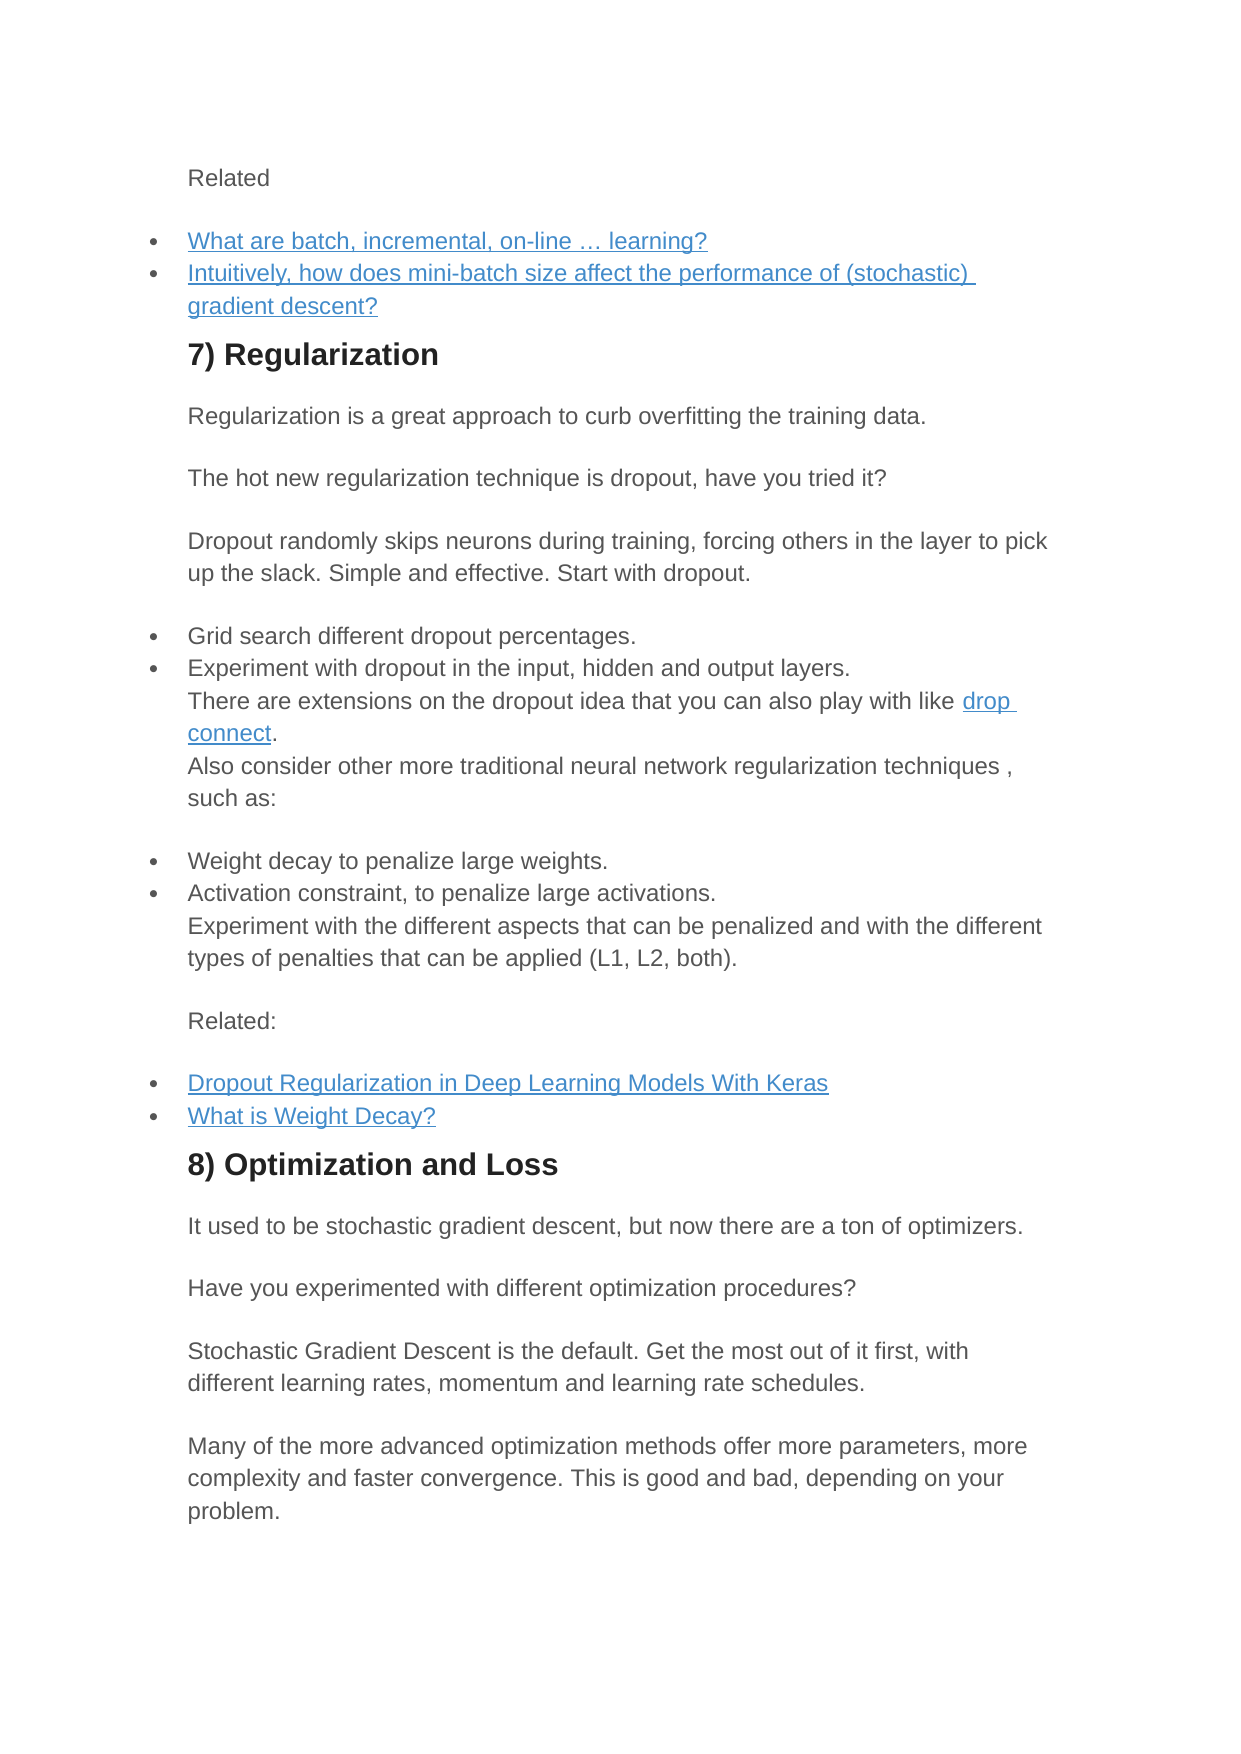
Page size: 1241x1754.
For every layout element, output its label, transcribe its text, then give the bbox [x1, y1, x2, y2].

list Grid search different dropout percentages. [150, 619, 1053, 652]
text Also consider other more traditional neural network regularization techniques , such as: [187, 749, 1053, 814]
list Intuitively, how does mini-batch size affect the performance of (stochastic) gradient descent? [150, 257, 1053, 322]
text Dropout randomly skips neurons during training, forcing others in the layer to pick up the slack. Simple and effective. Start with dropout. [187, 524, 1053, 589]
list Dropout Regularization in Deep Learning Models With Keras [150, 1067, 1053, 1099]
list Weight decay to penalize large weights. [150, 844, 1053, 877]
text Experiment with the different aspects that can be penalized and with the different types of penalties that can be applied (L1, L2, both). [187, 909, 1053, 974]
subtitle 8) Optimization and Loss [187, 1132, 1053, 1197]
text The hot new regularization technique is dropout, have you tried it? [187, 462, 1053, 494]
list Activation constraint, to penalize large activations. [150, 877, 1053, 909]
list What are batch, incremental, on-line … learning? [150, 224, 1053, 257]
text It used to be stochastic gradient descent, but now there are a ton of optimizers. [187, 1209, 1053, 1242]
text Regularization is a great approach to curb overfitting the training data. [187, 399, 1053, 432]
list What is Weight Decay? [150, 1099, 1053, 1132]
text Related [187, 162, 1053, 194]
list Experiment with dropout in the input, hidden and output layers. [150, 652, 1053, 684]
text Have you experimented with different optimization procedures? [187, 1272, 1053, 1304]
text Many of the more advanced optimization methods offer more parameters, more complexity and faster convergence. This is good and bad, depending on your problem. [187, 1429, 1053, 1527]
subtitle 7) Regularization [187, 322, 1053, 387]
text There are extensions on the dropout idea that you can also play with like drop connect. [187, 684, 1053, 749]
text Related: [187, 1004, 1053, 1037]
text Stochastic Gradient Descent is the default. Get the most out of it first, with different learning rates, momentum and learning rate schedules. [187, 1334, 1053, 1399]
